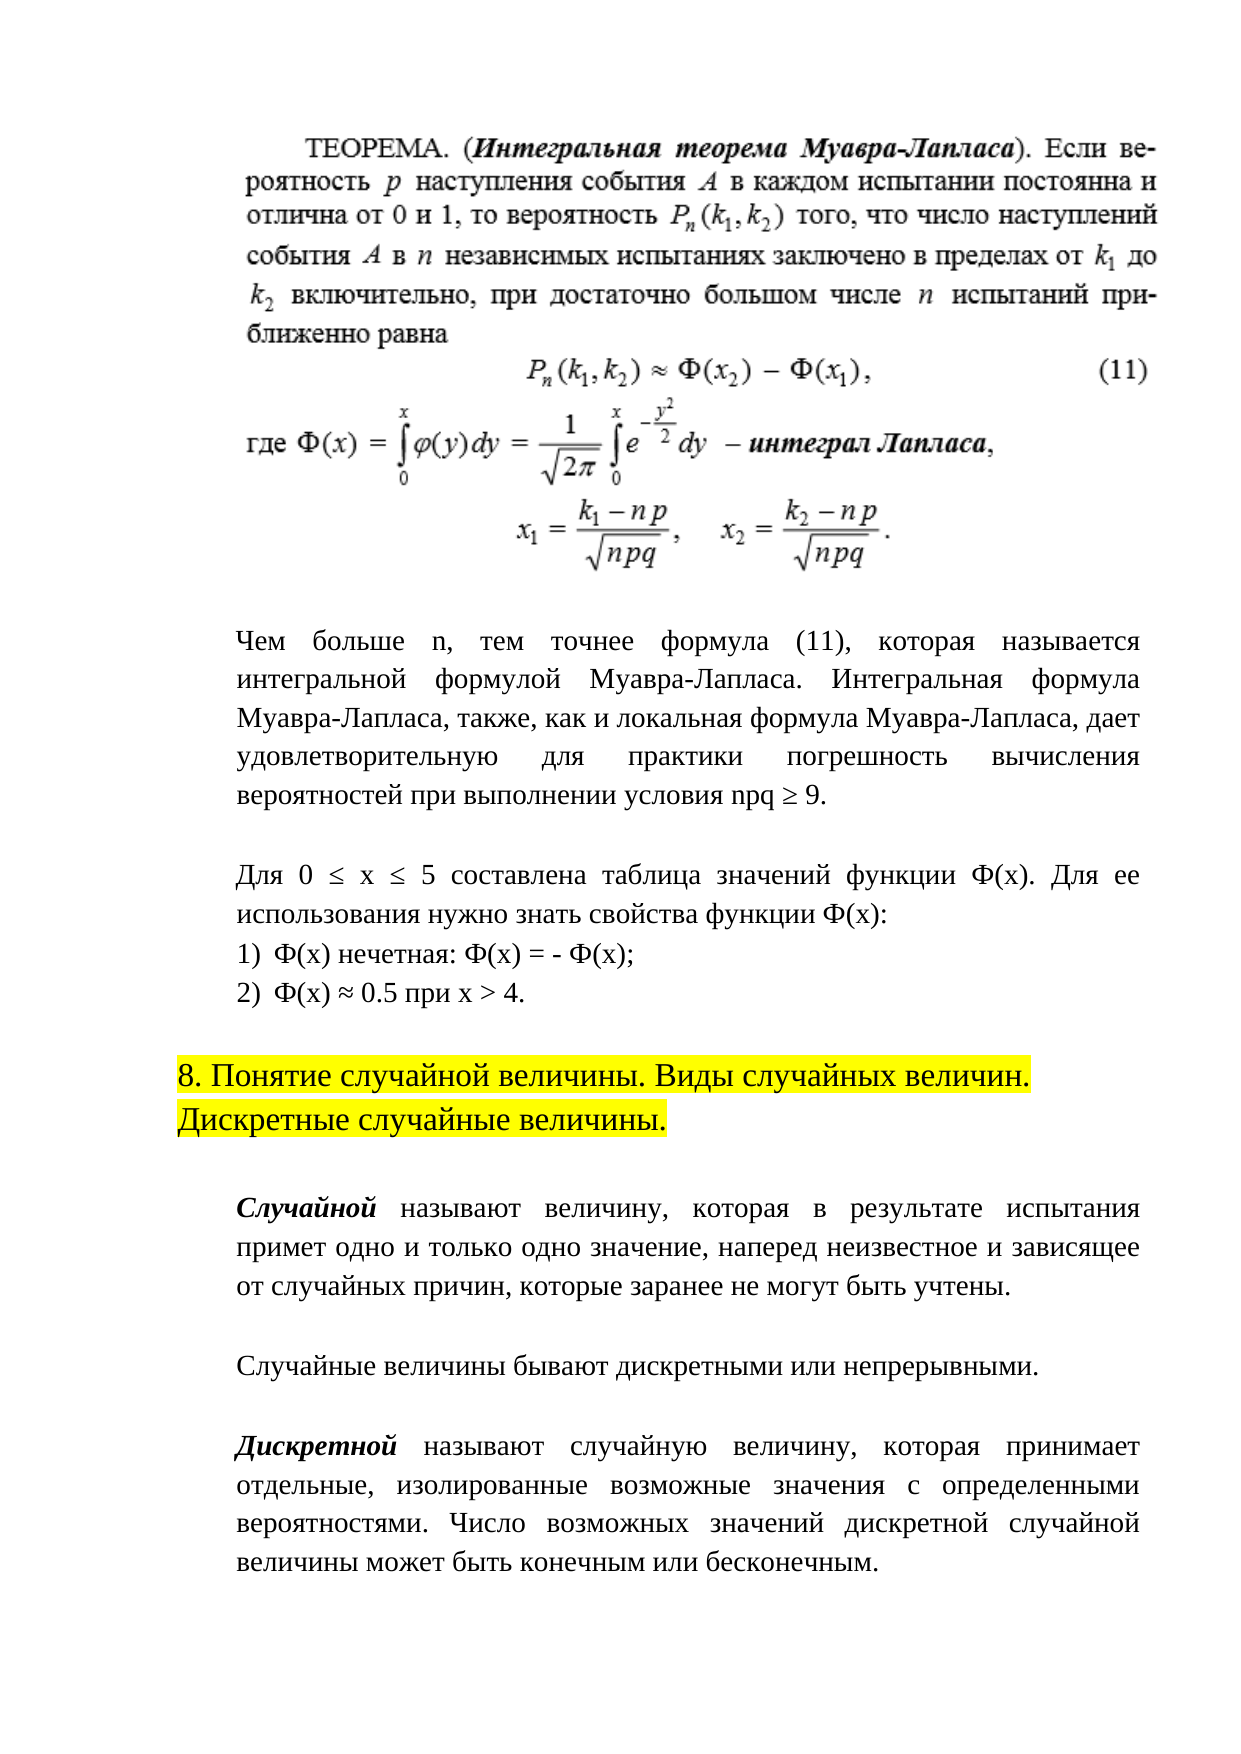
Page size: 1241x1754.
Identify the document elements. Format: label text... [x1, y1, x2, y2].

text Случайные величины бывают дискретными или непрерывными. [236, 1348, 1141, 1382]
text 8. Понятие случайной величины. Виды случайных величин. Дискретные случайные величины. [177, 1055, 1141, 1137]
text Случайной называют величину, которая в результате испытания примет одно и только одно значение, наперед неизвестное и зависящее от случайных причин, которые заранее не могут быть учтены. [236, 1191, 1141, 1301]
text Для 0 ≤ x ≤ 5 составлена таблица значений функции Ф(х). Для ее использования нужно знать свойства функции Ф(х): [235, 857, 1141, 929]
text Чем больше n, тем точнее формула (11), которая называется интегральной формулой Муавра-Лапласа. Интегральная формула Муавра-Лапласа, также, как и локальная формула Муавра-Лапласа, дает удовлетворительную для практики погрешность вычисления вероятностей при выполнении условия npq ≥ 9. [235, 623, 1141, 811]
list Ф(х) ≈ 0.5 при x > 4. [236, 975, 1141, 1008]
list Ф(х) нечетная: Ф(х) = - Ф(х); [236, 936, 1141, 970]
